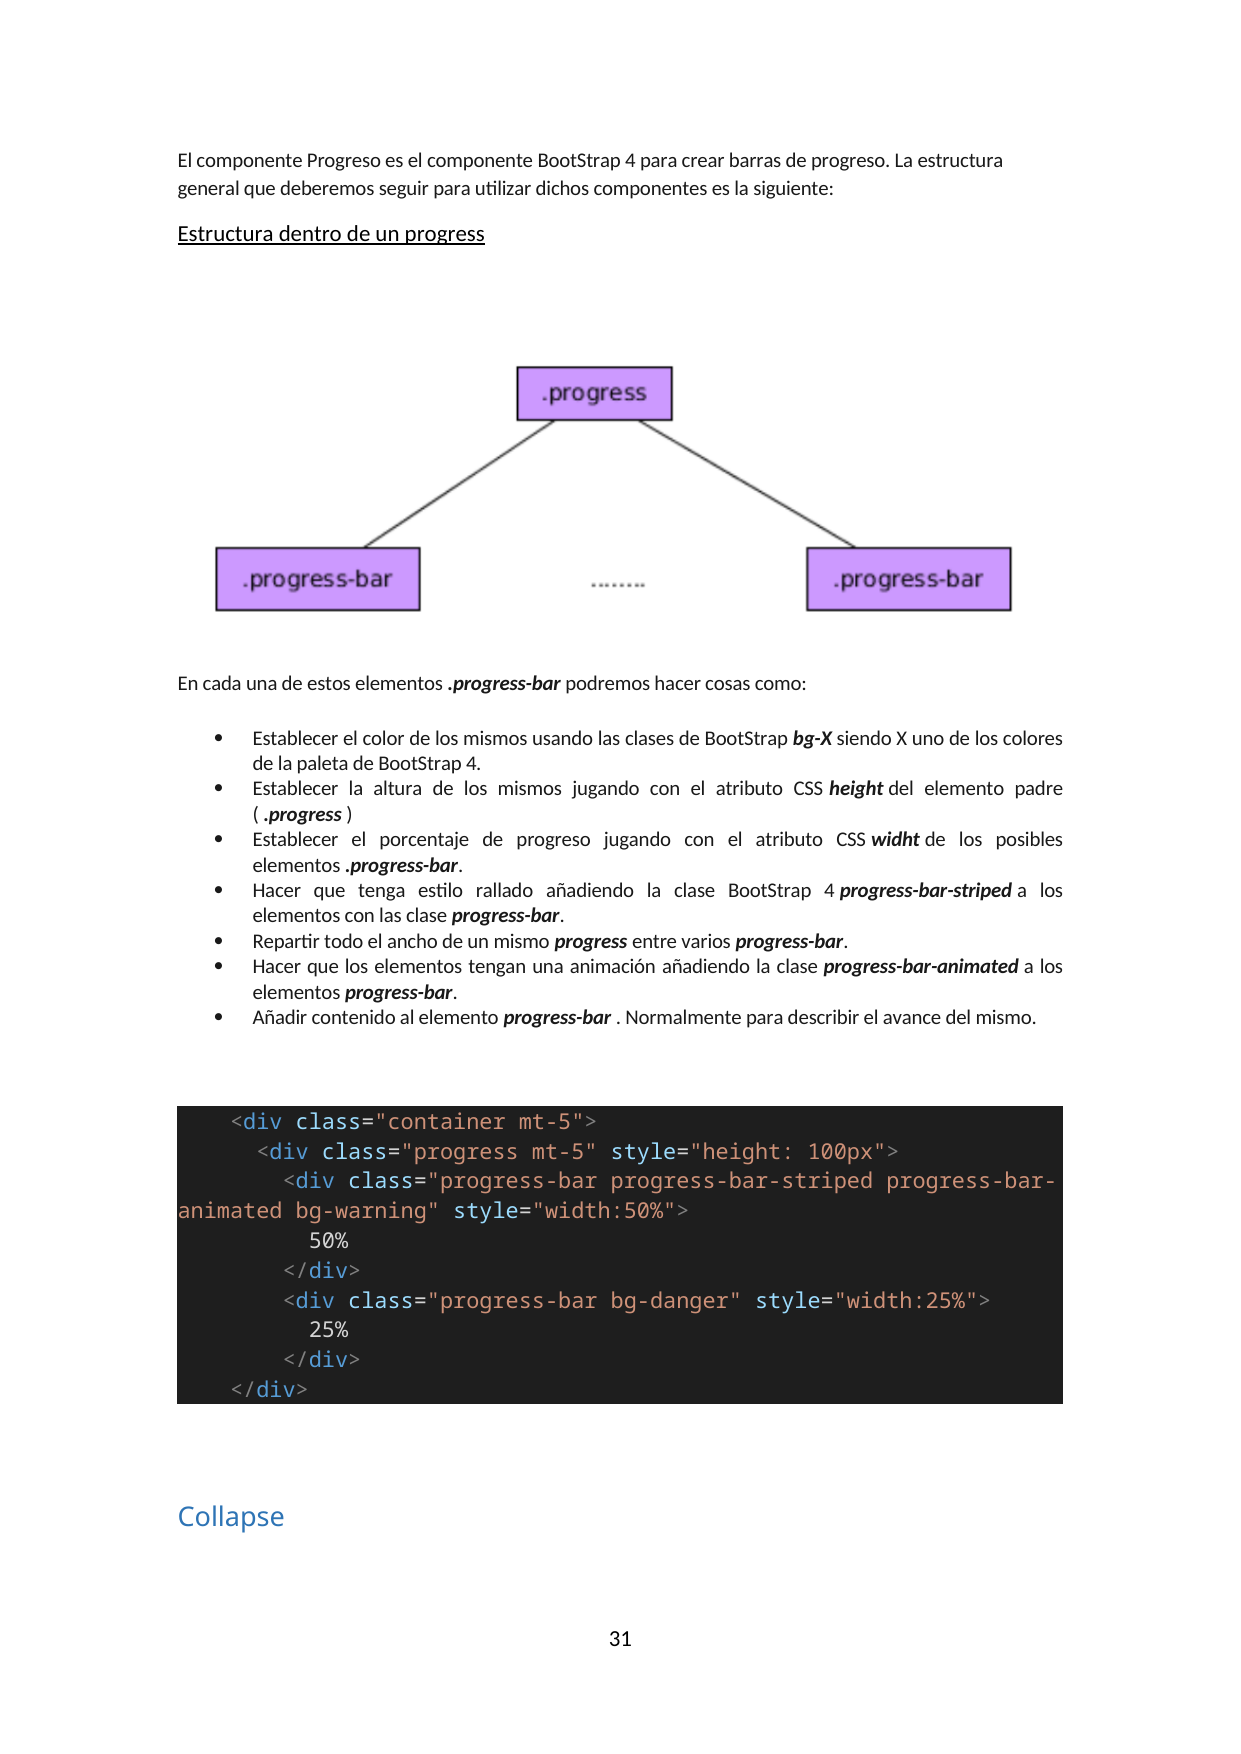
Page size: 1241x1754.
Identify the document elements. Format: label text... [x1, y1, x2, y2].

list Hacer que tenga estilo rallado añadiendo la clase BootStrap 4 progress-bar-striped a los elementos con las clase progress-bar. [215, 877, 1063, 928]
text </div> [177, 1344, 1063, 1374]
list Establecer el porcentaje de progreso jugando con el atributo CSS widht de los posibles elementos .progress-bar. [215, 826, 1063, 877]
text En cada una de estos elementos .progress-bar podremos hacer cosas como: [177, 670, 1063, 696]
list Hacer que los elementos tengan una animación añadiendo la clase progress-bar-animated a los elementos progress-bar. [215, 953, 1063, 1004]
text Estructura dentro de un progress [177, 219, 1063, 247]
list Establecer la altura de los mismos jugando con el atributo CSS height del elemento padre ( .progress ) [215, 776, 1063, 826]
subtitle Collapse [177, 1497, 1063, 1534]
text <div class="progress mt-5" style="height: 100px"> [177, 1136, 1063, 1165]
text <div class="container mt-5"> [177, 1106, 1063, 1136]
list Establecer el color de los mismos usando las clases de BootStrap bg-X siendo X uno de los colores de la paleta de BootStrap 4. [215, 725, 1063, 776]
text <div class="progress-bar progress-bar-striped progress-bar-animated bg-warning" style="width:50%"> [177, 1165, 1063, 1225]
text 25% [177, 1314, 1063, 1344]
text </div> [177, 1255, 1063, 1284]
picture [177, 312, 1063, 652]
list Añadir contenido al elemento progress-bar . Normalmente para describir el avance del mismo. [215, 1004, 1063, 1030]
text </div> [177, 1374, 1063, 1404]
text <div class="progress-bar bg-danger" style="width:25%"> [177, 1284, 1063, 1314]
text El componente Progreso es el componente BootStrap 4 para crear barras de progreso. La estructura general que deberemos seguir para utilizar dichos componentes es la siguiente: [177, 148, 1063, 200]
text 50% [177, 1225, 1063, 1255]
list Repartir todo el ancho de un mismo progress entre varios progress-bar. [215, 928, 1063, 953]
